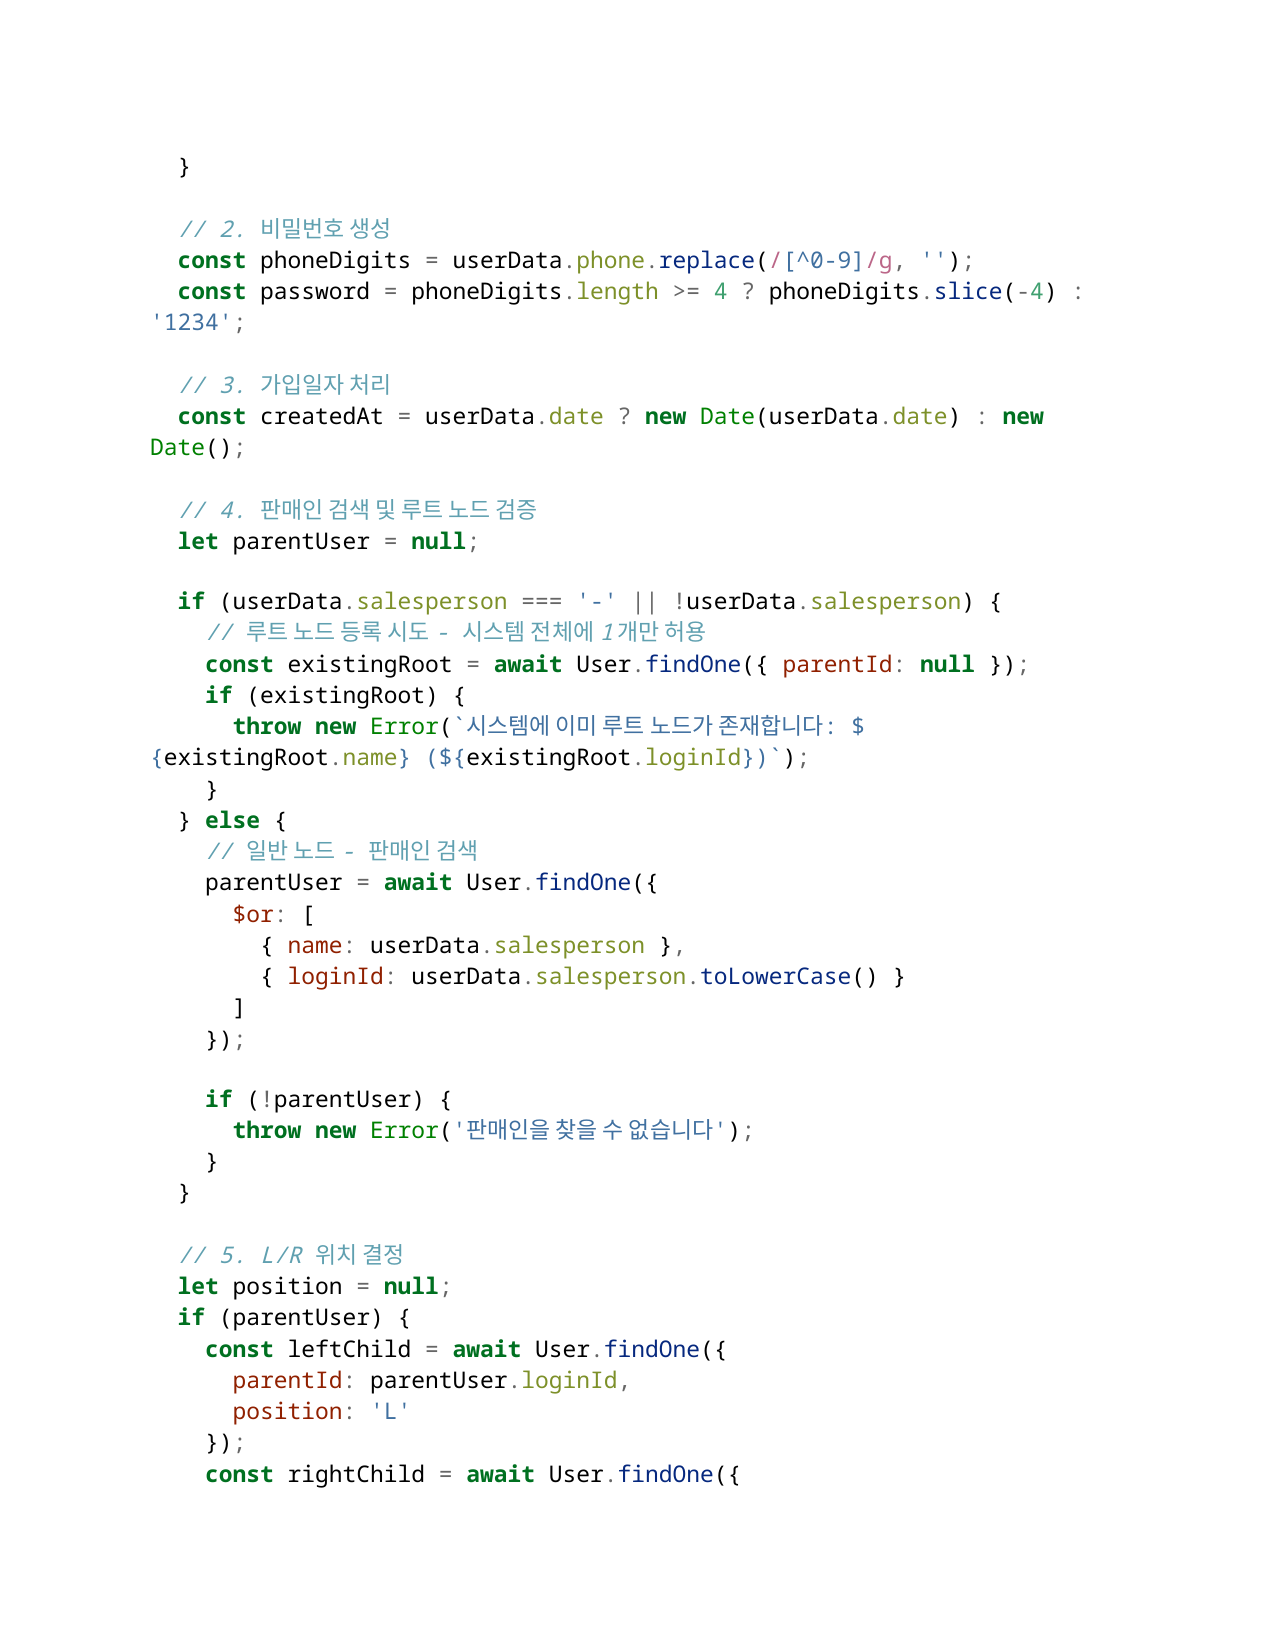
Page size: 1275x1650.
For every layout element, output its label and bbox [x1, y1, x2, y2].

text [150, 150, 1125, 1489]
